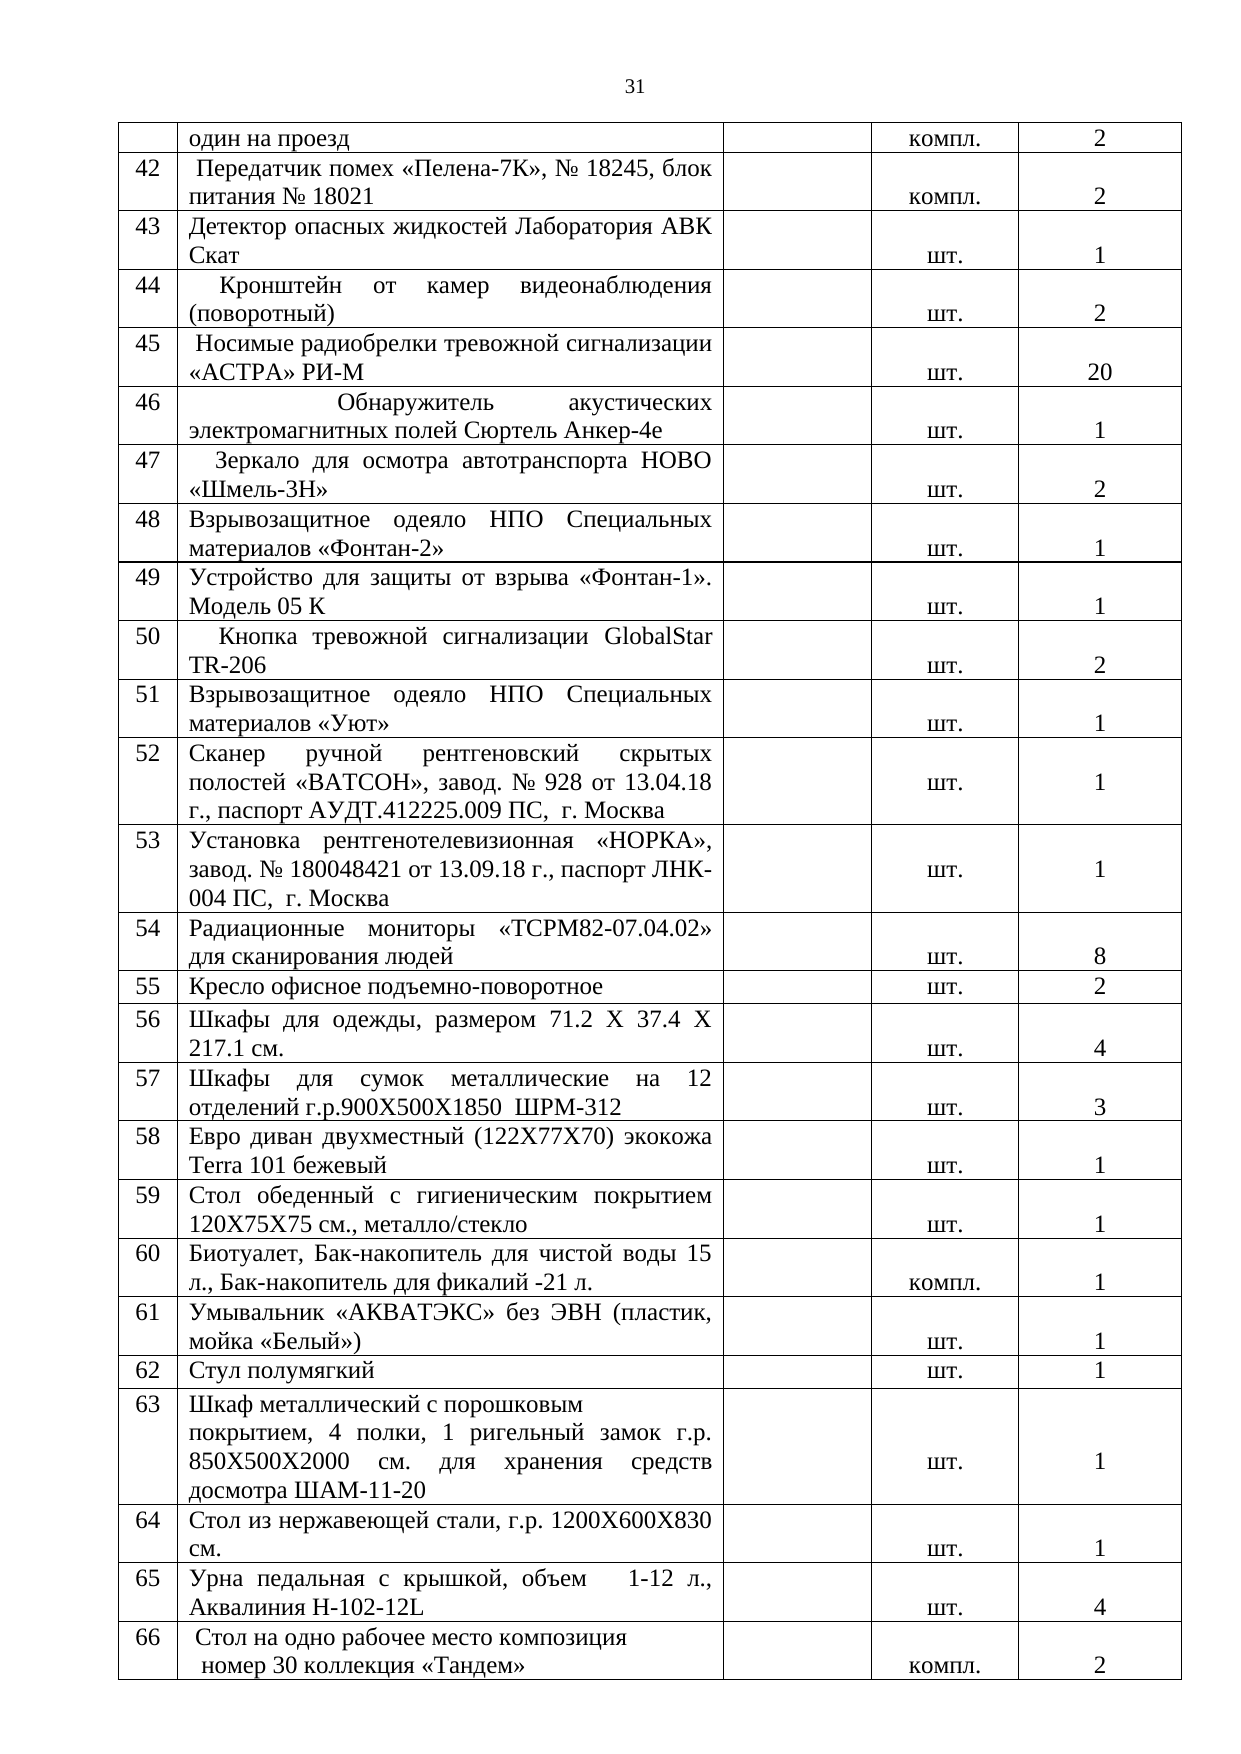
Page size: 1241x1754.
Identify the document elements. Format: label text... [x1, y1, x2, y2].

table_cell 47 [119, 445, 177, 503]
table_cell [724, 504, 871, 561]
table_cell Радиационные мониторы «ТСРМ82-07.04.02» для сканирования людей [178, 913, 723, 970]
table_cell Кресло офисное подъемно-поворотное [178, 971, 723, 1003]
table_cell 3 [1019, 1063, 1181, 1120]
table_cell 51 [119, 680, 177, 737]
table_cell Стол обеденный с гигиеническим покрытием 120Х75Х75 см., металло/стекло [178, 1180, 723, 1237]
table_cell Кнопка тревожной сигнализации GlobalStar TR-206 [178, 621, 723, 678]
table_cell [724, 211, 871, 269]
table_cell 2 [1019, 270, 1181, 327]
table_cell Кронштейн от камер видеонаблюдения (поворотный) [178, 270, 723, 327]
table_cell 2 [1019, 971, 1181, 1003]
table_cell [724, 1121, 871, 1179]
table_cell Шкафы для одежды, размером 71.2 Х 37.4 Х 217.1 см. [178, 1004, 723, 1062]
table_cell 48 [119, 504, 177, 561]
table_cell [724, 1180, 871, 1237]
table_cell шт. [872, 504, 1018, 561]
table_cell 4 [1019, 1004, 1181, 1062]
table_cell [724, 445, 871, 503]
table_cell 1 [1019, 1297, 1181, 1354]
table_cell 65 [119, 1563, 177, 1621]
table_cell 2 [1019, 1622, 1181, 1679]
table_cell шт. [872, 738, 1018, 824]
table_cell [724, 328, 871, 386]
table_cell Установка рентгенотелевизионная «НОРКА», завод. № 180048421 от 13.09.18 г., паспорт ЛНК-004 ПС, г. Москва [178, 825, 723, 912]
table_cell Передатчик помех «Пелена-7К», № 18245, блок питания № 18021 [178, 153, 723, 210]
table_cell Сканер ручной рентгеновский скрытых полостей «ВАТСОН», завод. № 928 от 13.04.18 г., паспорт АУДТ.412225.009 ПС, г. Москва [178, 738, 723, 824]
table_cell шт. [872, 621, 1018, 678]
table_cell 1 [1019, 387, 1181, 444]
table_cell 1 [1019, 738, 1181, 824]
table_cell шт. [872, 1004, 1018, 1062]
table_cell [724, 153, 871, 210]
table_cell [724, 1063, 871, 1120]
table_cell 1 [1019, 1180, 1181, 1237]
table_cell [724, 1389, 871, 1504]
table_cell шт. [872, 1389, 1018, 1504]
table_cell Стол из нержавеющей стали, г.р. 1200Х600Х830 см. [178, 1505, 723, 1562]
table_cell шт. [872, 971, 1018, 1003]
table_cell [724, 563, 871, 620]
table_cell Обнаружитель акустических электромагнитных полей Сюртель Анкер-4е [178, 387, 723, 444]
table_cell Устройство для защиты от взрыва «Фонтан-1». Модель 05 К [178, 563, 723, 620]
table_cell 1 [1019, 1121, 1181, 1179]
table_cell [724, 1563, 871, 1621]
table_cell [724, 621, 871, 678]
table_cell шт. [872, 913, 1018, 970]
table_cell 20 [1019, 328, 1181, 386]
table_cell 49 [119, 563, 177, 620]
table_cell [724, 387, 871, 444]
table_cell [724, 1622, 871, 1679]
table_cell Биотуалет, Бак-накопитель для чистой воды 15 л., Бак-накопитель для фикалий -21 л. [178, 1239, 723, 1296]
table_cell 1 [1019, 563, 1181, 620]
table_cell 52 [119, 738, 177, 824]
table_cell [724, 1297, 871, 1354]
table_cell [724, 971, 871, 1003]
table_cell Стул полумягкий [178, 1356, 723, 1388]
table_cell Взрывозащитное одеяло НПО Специальных материалов «Уют» [178, 680, 723, 737]
table_cell 45 [119, 328, 177, 386]
table_cell 56 [119, 1004, 177, 1062]
table_cell 62 [119, 1356, 177, 1388]
table_cell шт. [872, 270, 1018, 327]
table_cell шт. [872, 1563, 1018, 1621]
table_cell 42 [119, 153, 177, 210]
table_cell 1 [1019, 1356, 1181, 1388]
table_cell Умывальник «АКВАТЭКС» без ЭВН (пластик, мойка «Белый») [178, 1297, 723, 1354]
table_cell Шкаф металлический с порошковым покрытием, 4 полки, 1 ригельный замок г.р. 850Х500Х2000 см. для хранения средств досмотра ШАМ-11-20 [178, 1389, 723, 1504]
table_cell 2 [1019, 445, 1181, 503]
table_cell Взрывозащитное одеяло НПО Специальных материалов «Фонтан-2» [178, 504, 723, 561]
table_cell Детектор опасных жидкостей Лаборатория АВК Скат [178, 211, 723, 269]
table_cell [724, 1004, 871, 1062]
table_cell 55 [119, 971, 177, 1003]
table_cell [724, 270, 871, 327]
table_cell шт. [872, 1121, 1018, 1179]
table_cell шт. [872, 328, 1018, 386]
table_cell компл. [872, 1239, 1018, 1296]
table_cell [724, 825, 871, 912]
table_cell Зеркало для осмотра автотранспорта НОВО «Шмель-3Н» [178, 445, 723, 503]
table_cell 54 [119, 913, 177, 970]
table_cell компл. [872, 123, 1018, 152]
table_cell 64 [119, 1505, 177, 1562]
table_cell 8 [1019, 913, 1181, 970]
table_cell 63 [119, 1389, 177, 1504]
table_cell 57 [119, 1063, 177, 1120]
table_cell компл. [872, 153, 1018, 210]
table_cell 41 [119, 123, 177, 152]
table_cell Носимые радиобрелки тревожной сигнализации «АСТРА» РИ-М [178, 328, 723, 386]
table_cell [178, 123, 723, 152]
table_cell 2 [1019, 621, 1181, 678]
table_cell шт. [872, 1180, 1018, 1237]
table_cell Евро диван двухместный (122Х77Х70) экокожа Terra 101 бежевый [178, 1121, 723, 1179]
table_cell [724, 738, 871, 824]
table_cell 1 [1019, 1389, 1181, 1504]
table_cell шт. [872, 1356, 1018, 1388]
table_cell шт. [872, 1505, 1018, 1562]
table_cell шт. [872, 563, 1018, 620]
table_cell 61 [119, 1297, 177, 1354]
table_cell 1 [1019, 825, 1181, 912]
table_cell 2 [1019, 123, 1181, 152]
table_cell [724, 680, 871, 737]
table_cell 1 [1019, 211, 1181, 269]
table_cell [724, 123, 871, 152]
table_cell [724, 1505, 871, 1562]
table_cell 2 [1019, 153, 1181, 210]
table_cell 53 [119, 825, 177, 912]
table_cell [724, 1356, 871, 1388]
table_cell Стол на одно рабочее место композиция номер 30 коллекция «Тандем» [178, 1622, 723, 1679]
table_cell 44 [119, 270, 177, 327]
table_cell шт. [872, 387, 1018, 444]
table_cell Шкафы для сумок металлические на 12 отделений г.р.900Х500Х1850 ШРМ-312 [178, 1063, 723, 1120]
table_cell Урна педальная с крышкой, объем 1-12 л., Аквалиния Н-102-12L [178, 1563, 723, 1621]
table_cell шт. [872, 1297, 1018, 1354]
table_cell 50 [119, 621, 177, 678]
table_cell шт. [872, 825, 1018, 912]
table_cell 66 [119, 1622, 177, 1679]
table_cell 1 [1019, 680, 1181, 737]
table_cell 1 [1019, 1239, 1181, 1296]
table_cell шт. [872, 680, 1018, 737]
table_cell шт. [872, 211, 1018, 269]
table_cell шт. [872, 1063, 1018, 1120]
table_cell 1 [1019, 1505, 1181, 1562]
table_cell 59 [119, 1180, 177, 1237]
table_cell 60 [119, 1239, 177, 1296]
table_cell 46 [119, 387, 177, 444]
table_cell 43 [119, 211, 177, 269]
table_cell 58 [119, 1121, 177, 1179]
table_cell 4 [1019, 1563, 1181, 1621]
table_cell [724, 913, 871, 970]
table_cell [724, 1239, 871, 1296]
table_cell шт. [872, 445, 1018, 503]
table_cell компл. [872, 1622, 1018, 1679]
table_cell 1 [1019, 504, 1181, 561]
